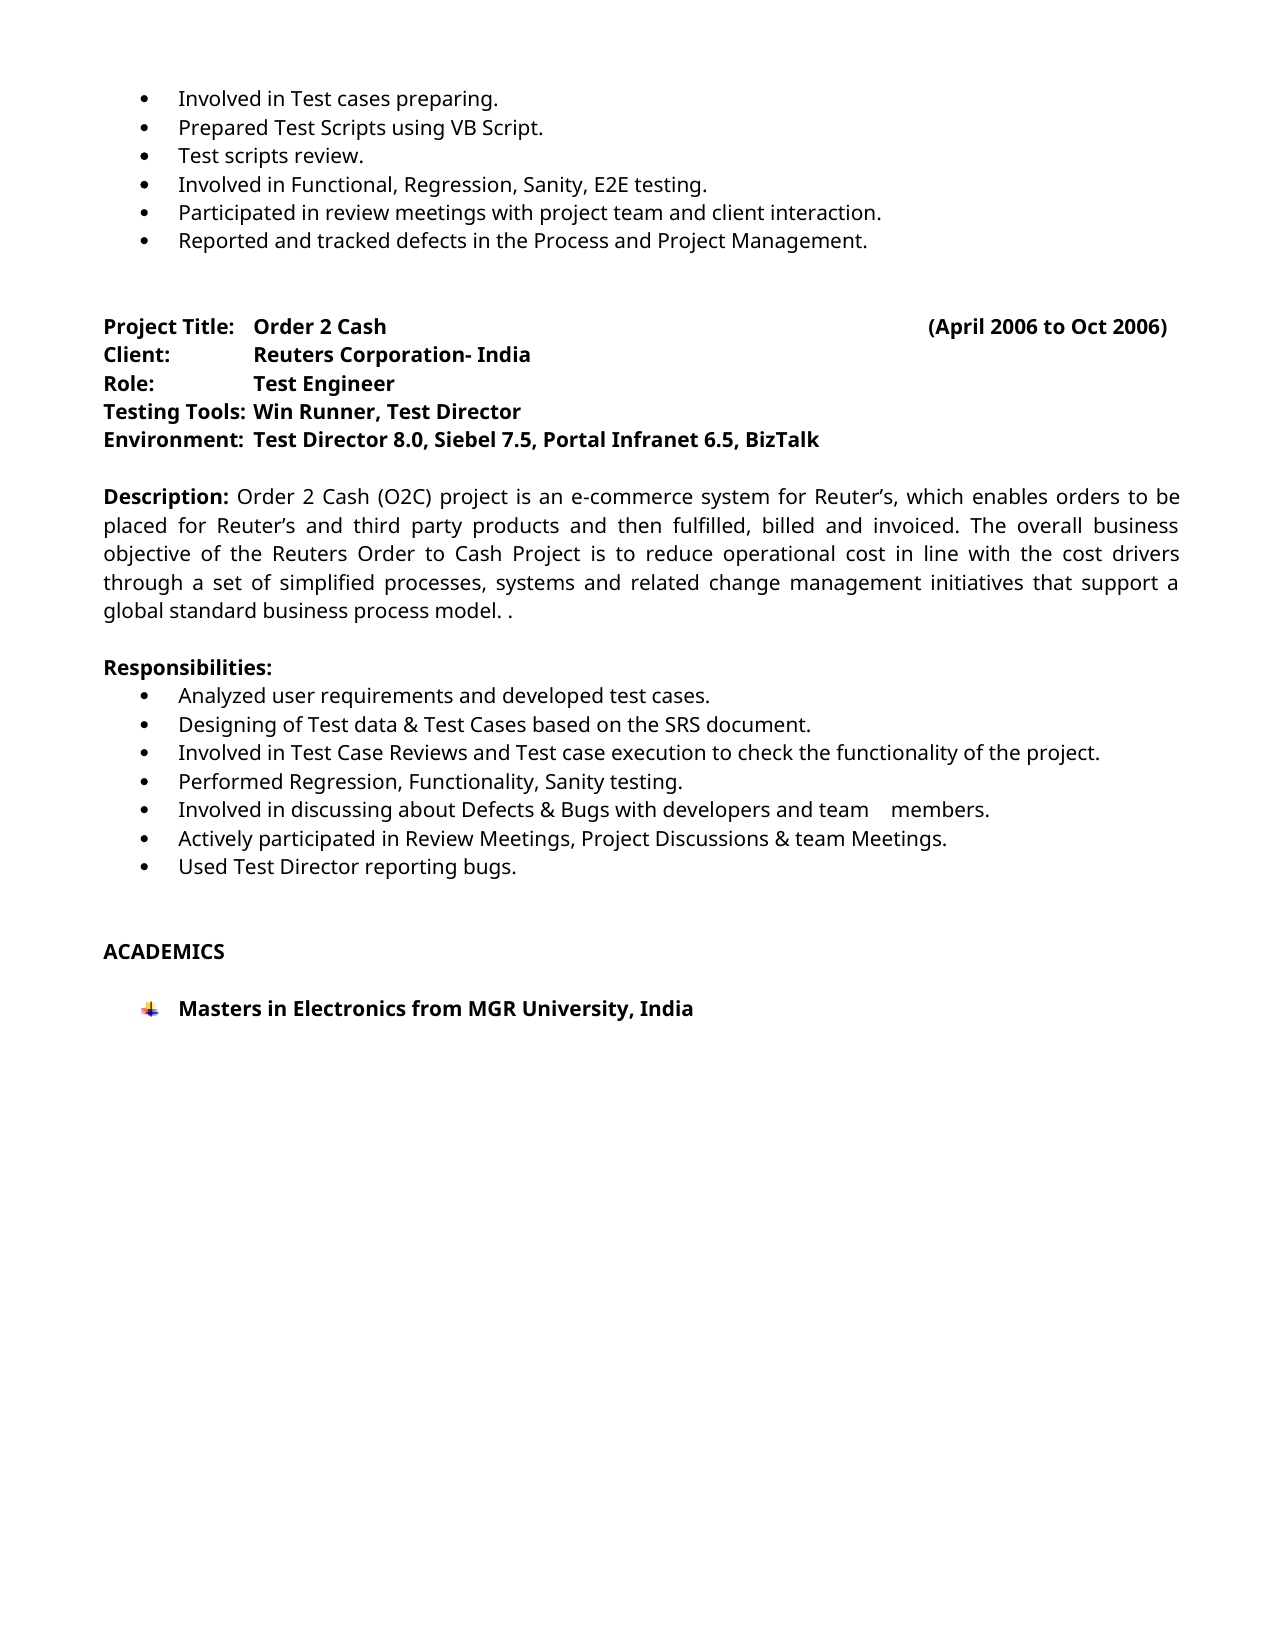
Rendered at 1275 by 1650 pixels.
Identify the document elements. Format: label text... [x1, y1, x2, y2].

picture [141, 1000, 159, 1017]
list Actively participated in Review Meetings, Project Discussions & team Meetings. [141, 824, 1181, 852]
list Involved in discussing about Defects & Bugs with developers and team members. [141, 795, 1181, 824]
list Involved in Functional, Regression, Sanity, E2E testing. [141, 170, 1181, 198]
text ACADEMICS [103, 937, 1181, 966]
list Prepared Test Scripts using VB Script. [141, 113, 1181, 141]
list Reported and tracked defects in the Process and Project Management. [141, 227, 1181, 255]
list Involved in Test cases preparing. [141, 84, 1181, 113]
list Designing of Test data & Test Cases based on the SRS document. [141, 710, 1181, 738]
text Project Title: Order 2 Cash (April 2006 to Oct 2006) [103, 312, 1181, 340]
list Involved in Test Case Reviews and Test case execution to check the functionality of the project. [141, 738, 1181, 767]
list Participated in review meetings with project team and client interaction. [141, 198, 1181, 227]
text Role: Test Engineer [103, 369, 1181, 397]
text Testing Tools: Win Runner, Test Director [103, 397, 1181, 426]
list Test scripts review. [141, 141, 1181, 170]
list Performed Regression, Functionality, Sanity testing. [141, 767, 1181, 795]
text Responsibilities: [103, 653, 1181, 682]
text Description: Order 2 Cash (O2C) project is an e-commerce system for Reuter’s, which enables orders to be placed for Reuter’s and third party products and then fulfilled, billed and invoiced. The overall business objective of the Reuters Order to Cash Project is to reduce operational cost in line with the cost drivers through a set of simplified processes, systems and related change management initiatives that support a global standard business process model. . [103, 482, 1181, 625]
list Analyzed user requirements and developed test cases. [141, 682, 1181, 710]
list Masters in Electronics from MGR University, India [141, 994, 1181, 1023]
list Used Test Director reporting bugs. [141, 852, 1181, 881]
text Environment: Test Director 8.0, Siebel 7.5, Portal Infranet 6.5, BizTalk [103, 426, 1181, 454]
text Client: Reuters Corporation- India [103, 340, 1181, 369]
